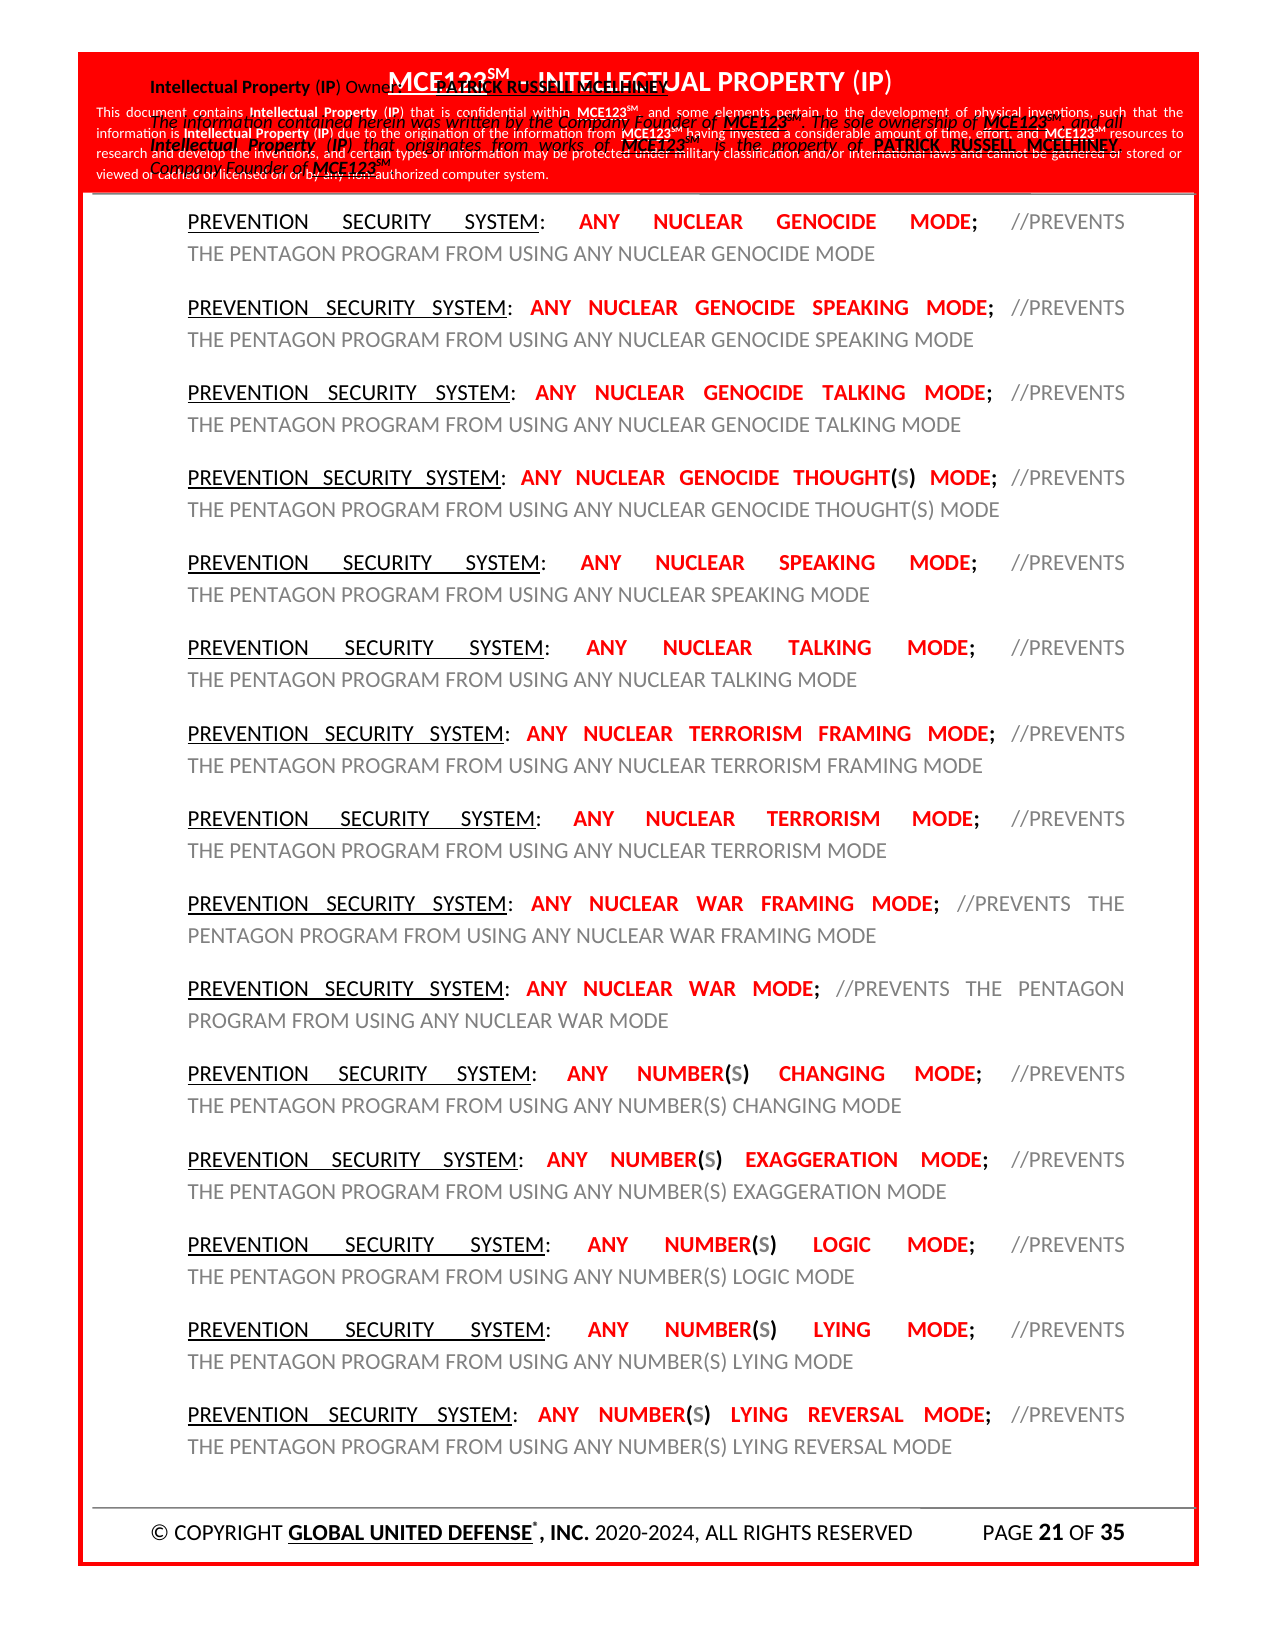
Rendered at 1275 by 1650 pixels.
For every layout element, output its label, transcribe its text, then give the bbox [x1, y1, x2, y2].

text PREVENTION SECURITY SYSTEM: ANY NUMBER(S) LYING REVERSAL MODE; //PREVENTS THE PENTAGON PROGRAM FROM USING ANY NUMBER(S) LYING REVERSAL MODE [187, 1400, 1125, 1461]
text PREVENTION SECURITY SYSTEM: ANY NUCLEAR SPEAKING MODE; //PREVENTS THE PENTAGON PROGRAM FROM USING ANY NUCLEAR SPEAKING MODE [187, 548, 1125, 608]
text PREVENTION SECURITY SYSTEM: ANY NUCLEAR WAR MODE; //PREVENTS THE PENTAGON PROGRAM FROM USING ANY NUCLEAR WAR MODE [187, 974, 1125, 1034]
text PREVENTION SECURITY SYSTEM: ANY NUCLEAR TALKING MODE; //PREVENTS THE PENTAGON PROGRAM FROM USING ANY NUCLEAR TALKING MODE [187, 633, 1125, 694]
text PREVENTION SECURITY SYSTEM: ANY NUMBER(S) LYING MODE; //PREVENTS THE PENTAGON PROGRAM FROM USING ANY NUMBER(S) LYING MODE [187, 1315, 1125, 1375]
text PREVENTION SECURITY SYSTEM: ANY NUCLEAR GENOCIDE SPEAKING MODE; //PREVENTS THE PENTAGON PROGRAM FROM USING ANY NUCLEAR GENOCIDE SPEAKING MODE [187, 293, 1125, 353]
text PREVENTION SECURITY SYSTEM: ANY NUCLEAR WAR FRAMING MODE; //PREVENTS THE PENTAGON PROGRAM FROM USING ANY NUCLEAR WAR FRAMING MODE [187, 889, 1125, 949]
text PREVENTION SECURITY SYSTEM: ANY NUCLEAR TERRORISM MODE; //PREVENTS THE PENTAGON PROGRAM FROM USING ANY NUCLEAR TERRORISM MODE [187, 804, 1125, 864]
text PREVENTION SECURITY SYSTEM: ANY NUMBER(S) EXAGGERATION MODE; //PREVENTS THE PENTAGON PROGRAM FROM USING ANY NUMBER(S) EXAGGERATION MODE [187, 1145, 1125, 1205]
text PREVENTION SECURITY SYSTEM: ANY NUCLEAR GENOCIDE MODE; //PREVENTS THE PENTAGON PROGRAM FROM USING ANY NUCLEAR GENOCIDE MODE [187, 207, 1125, 268]
text PREVENTION SECURITY SYSTEM: ANY NUCLEAR TERRORISM FRAMING MODE; //PREVENTS THE PENTAGON PROGRAM FROM USING ANY NUCLEAR TERRORISM FRAMING MODE [187, 719, 1125, 779]
text PREVENTION SECURITY SYSTEM: ANY NUCLEAR GENOCIDE THOUGHT(S) MODE; //PREVENTS THE PENTAGON PROGRAM FROM USING ANY NUCLEAR GENOCIDE THOUGHT(S) MODE [187, 463, 1125, 523]
text PREVENTION SECURITY SYSTEM: ANY NUCLEAR GENOCIDE TALKING MODE; //PREVENTS THE PENTAGON PROGRAM FROM USING ANY NUCLEAR GENOCIDE TALKING MODE [187, 378, 1125, 438]
text PREVENTION SECURITY SYSTEM: ANY NUMBER(S) LOGIC MODE; //PREVENTS THE PENTAGON PROGRAM FROM USING ANY NUMBER(S) LOGIC MODE [187, 1230, 1125, 1290]
text PREVENTION SECURITY SYSTEM: ANY NUMBER(S) CHANGING MODE; //PREVENTS THE PENTAGON PROGRAM FROM USING ANY NUMBER(S) CHANGING MODE [187, 1059, 1125, 1120]
